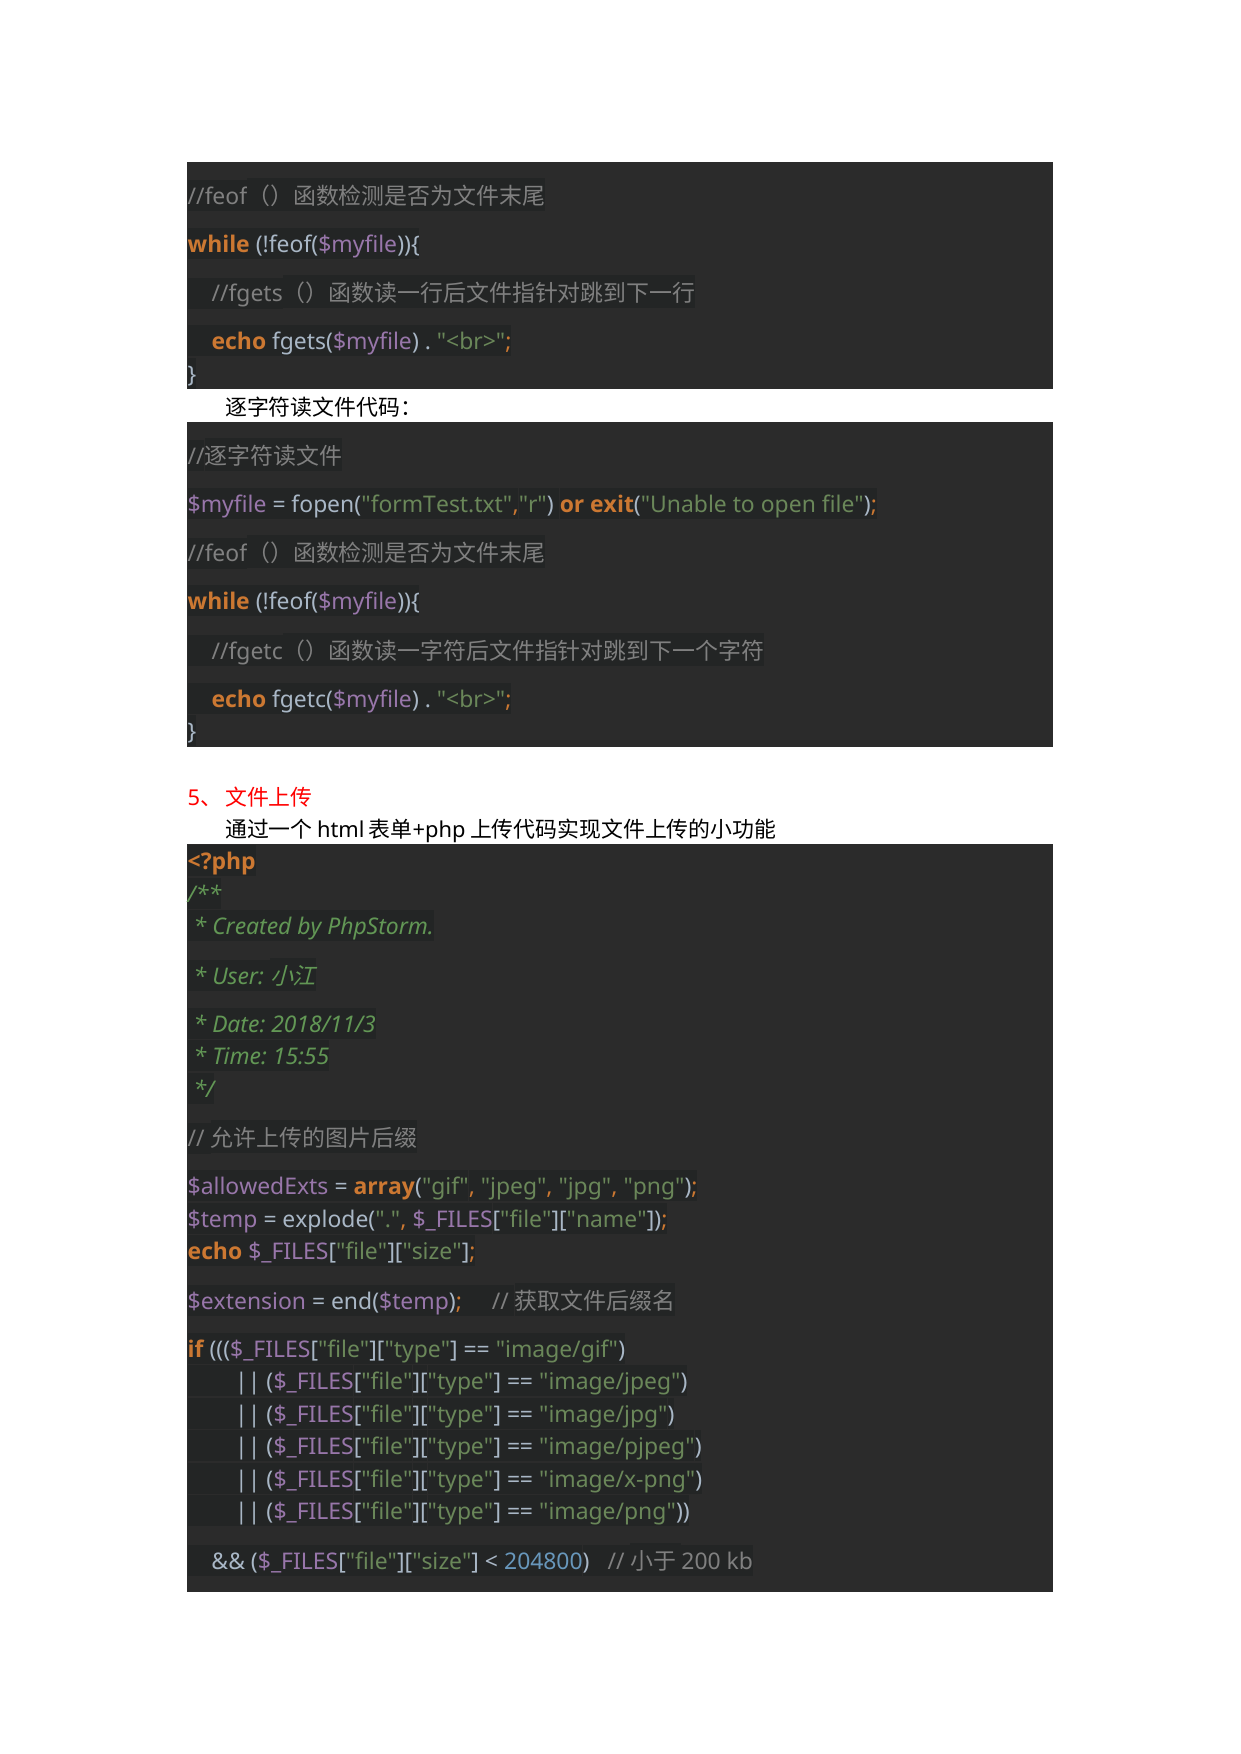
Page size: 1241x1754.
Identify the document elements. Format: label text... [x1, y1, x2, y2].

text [187, 844, 1053, 1592]
list 通过一个html表单+php上传代码实现文件上传的小功能 [225, 812, 1053, 844]
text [187, 162, 1053, 389]
list 文件上传 [187, 779, 1053, 812]
text //逐字符读文件 $myfile = fopen("formTest.txt","r") or exit("Unable to open file"); //feof（）函数检测是否为文件末尾 while (!feof($myfile)){ //fgetc（）函数读一字符后文件指针对跳到下一个字符 echo fgetc($myfile) . "<br>"; } [187, 422, 1053, 747]
text 逐字符读文件代码： [225, 389, 1053, 422]
